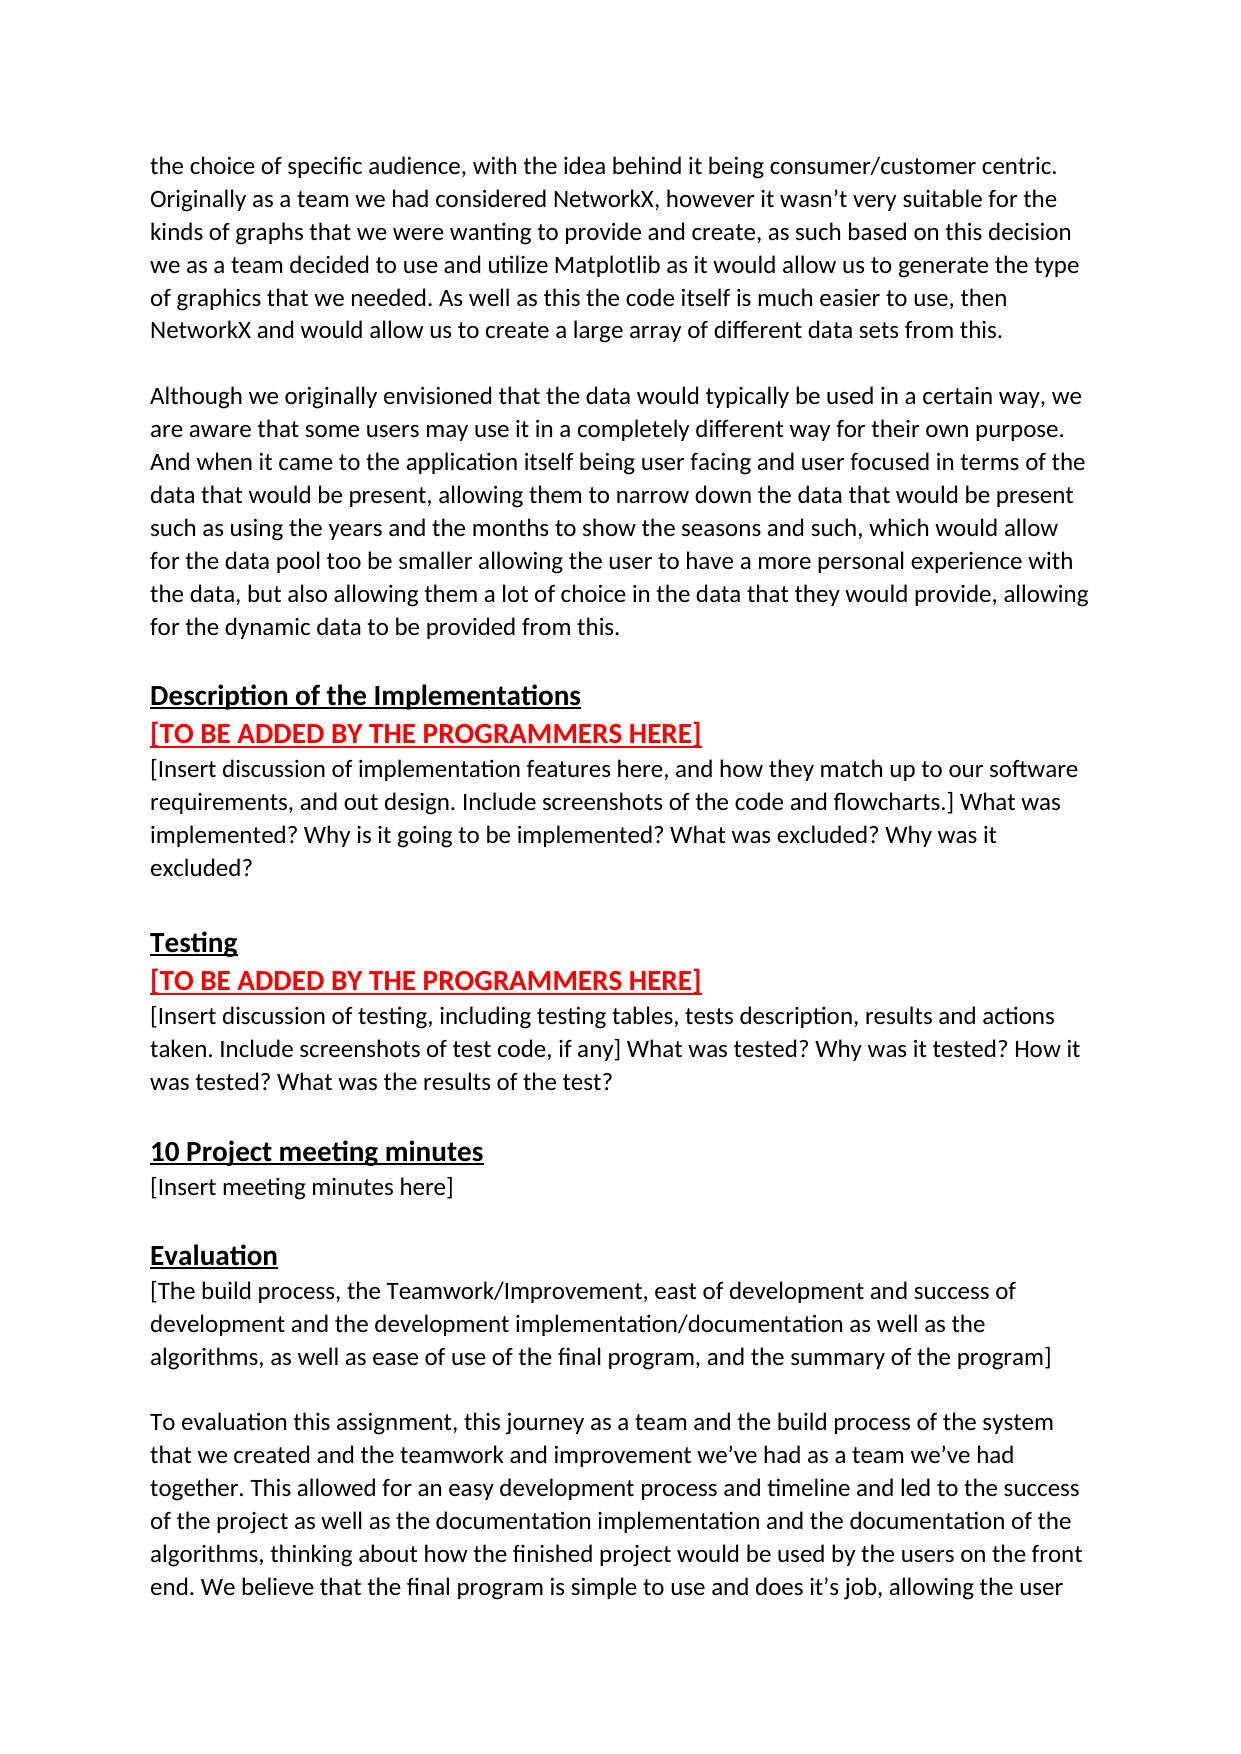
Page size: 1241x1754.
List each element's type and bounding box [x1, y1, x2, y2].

text [150, 150, 1090, 1602]
